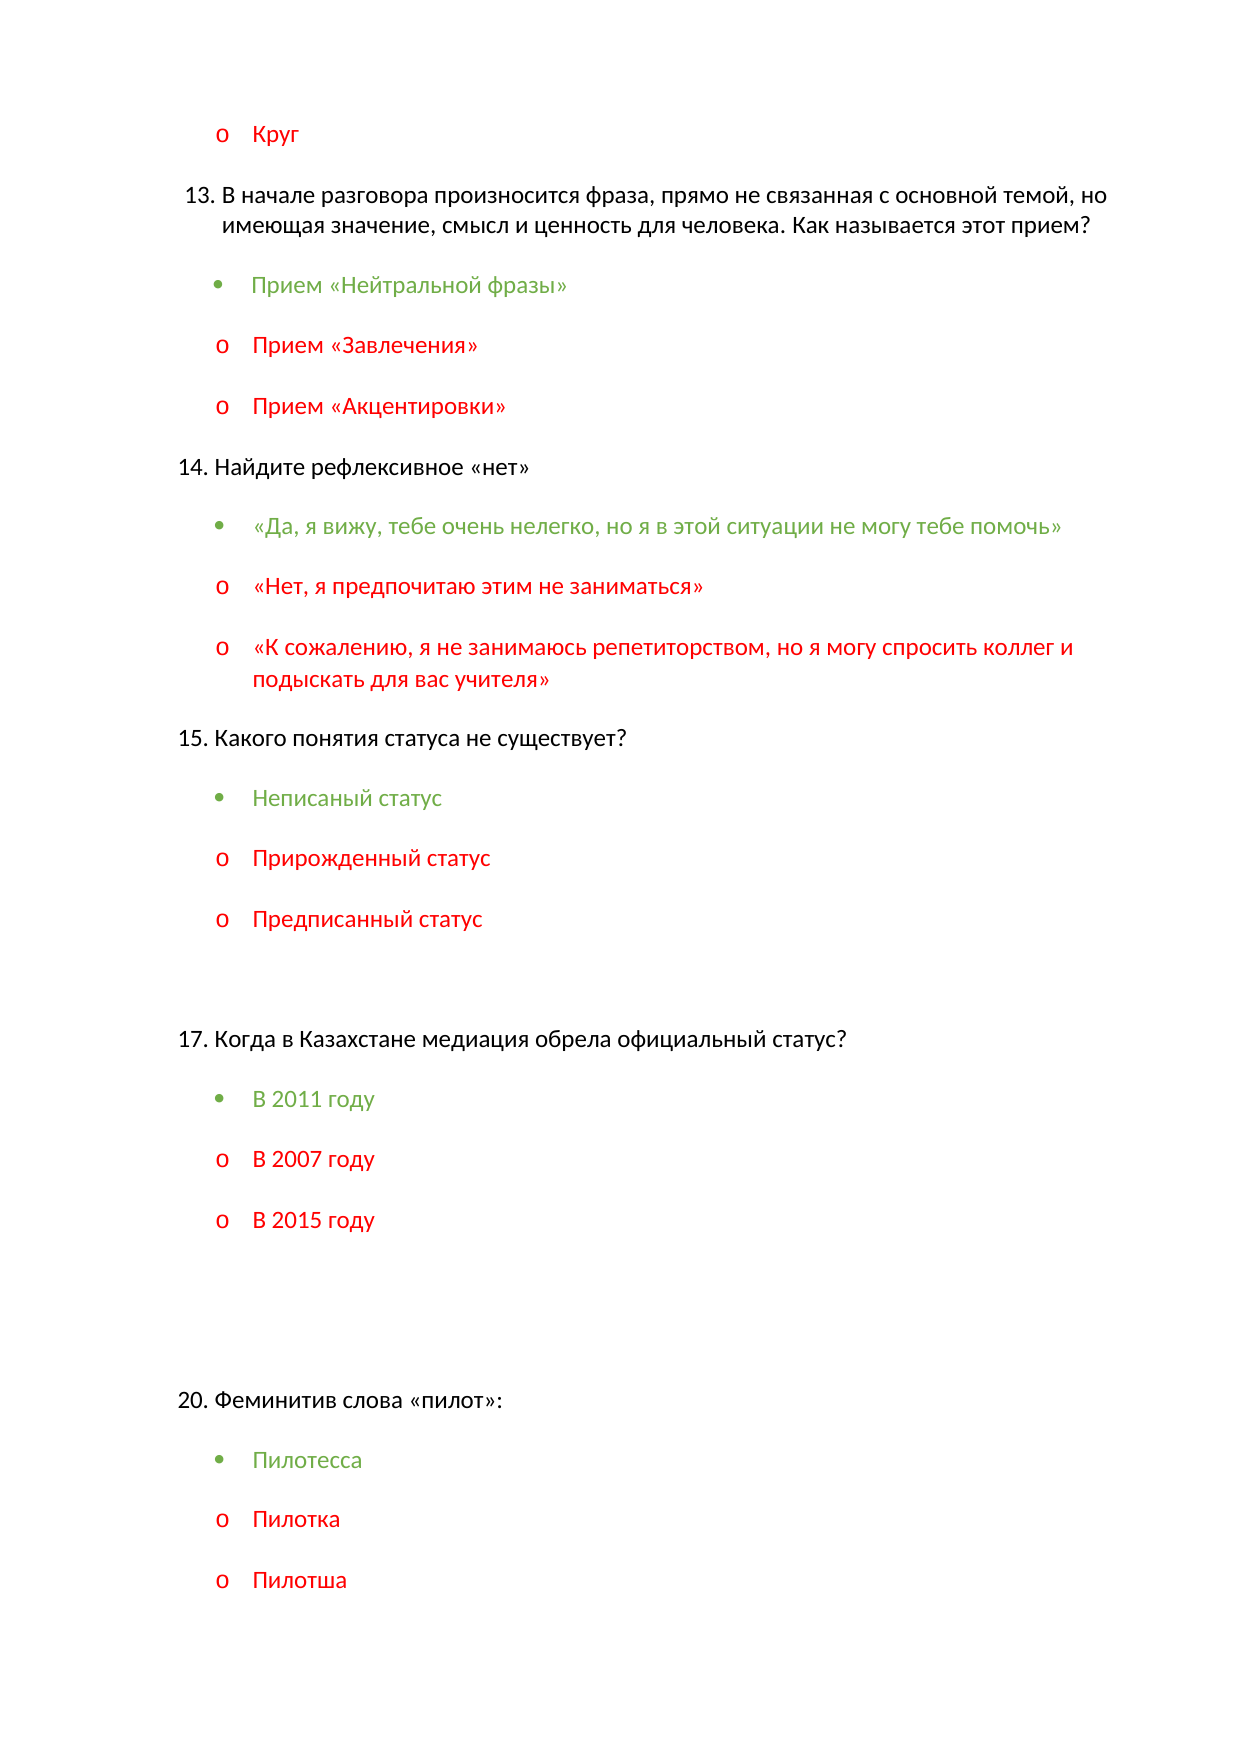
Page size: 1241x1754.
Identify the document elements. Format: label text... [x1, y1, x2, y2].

list «Нет, я предпочитаю этим не заниматься» [215, 570, 1152, 602]
list Пилотесса [215, 1444, 1152, 1474]
list Предписанный статус [215, 903, 1152, 935]
list Прием «Нейтральной фразы» [213, 269, 1152, 300]
list «К сожалению, я не занимаюсь репетиторством, но я могу спросить коллег и подыскать для вас учителя» [215, 631, 1152, 693]
list Пилотша [215, 1564, 1152, 1596]
list Прием «Акцентировки» [215, 390, 1152, 422]
list В 2011 году [215, 1083, 1152, 1114]
text 14. Найдите рефлексивное «нет» [177, 451, 1152, 481]
list «Да, я вижу, тебе очень нелегко, но я в этой ситуации не могу тебе помочь» [215, 511, 1152, 541]
text 15. Какого понятия статуса не существует? [177, 723, 1152, 753]
list В 2015 году [215, 1204, 1152, 1236]
text 20. Феминитив слова «пилот»: [177, 1384, 1152, 1415]
list В начале разговора произносится фраза, прямо не связанная с основной темой, но имеющая значение, смысл и ценность для человека. Как называется этот прием? [184, 179, 1152, 240]
list Прирожденный статус [215, 842, 1152, 874]
list Круг [215, 118, 1152, 150]
list В 2007 году [215, 1143, 1152, 1175]
list Неписаный статус [215, 782, 1152, 813]
list Прием «Завлечения» [215, 329, 1152, 361]
text 17. Когда в Казахстане медиация обрела официальный статус? [177, 1023, 1152, 1054]
list Пилотка [215, 1503, 1152, 1535]
